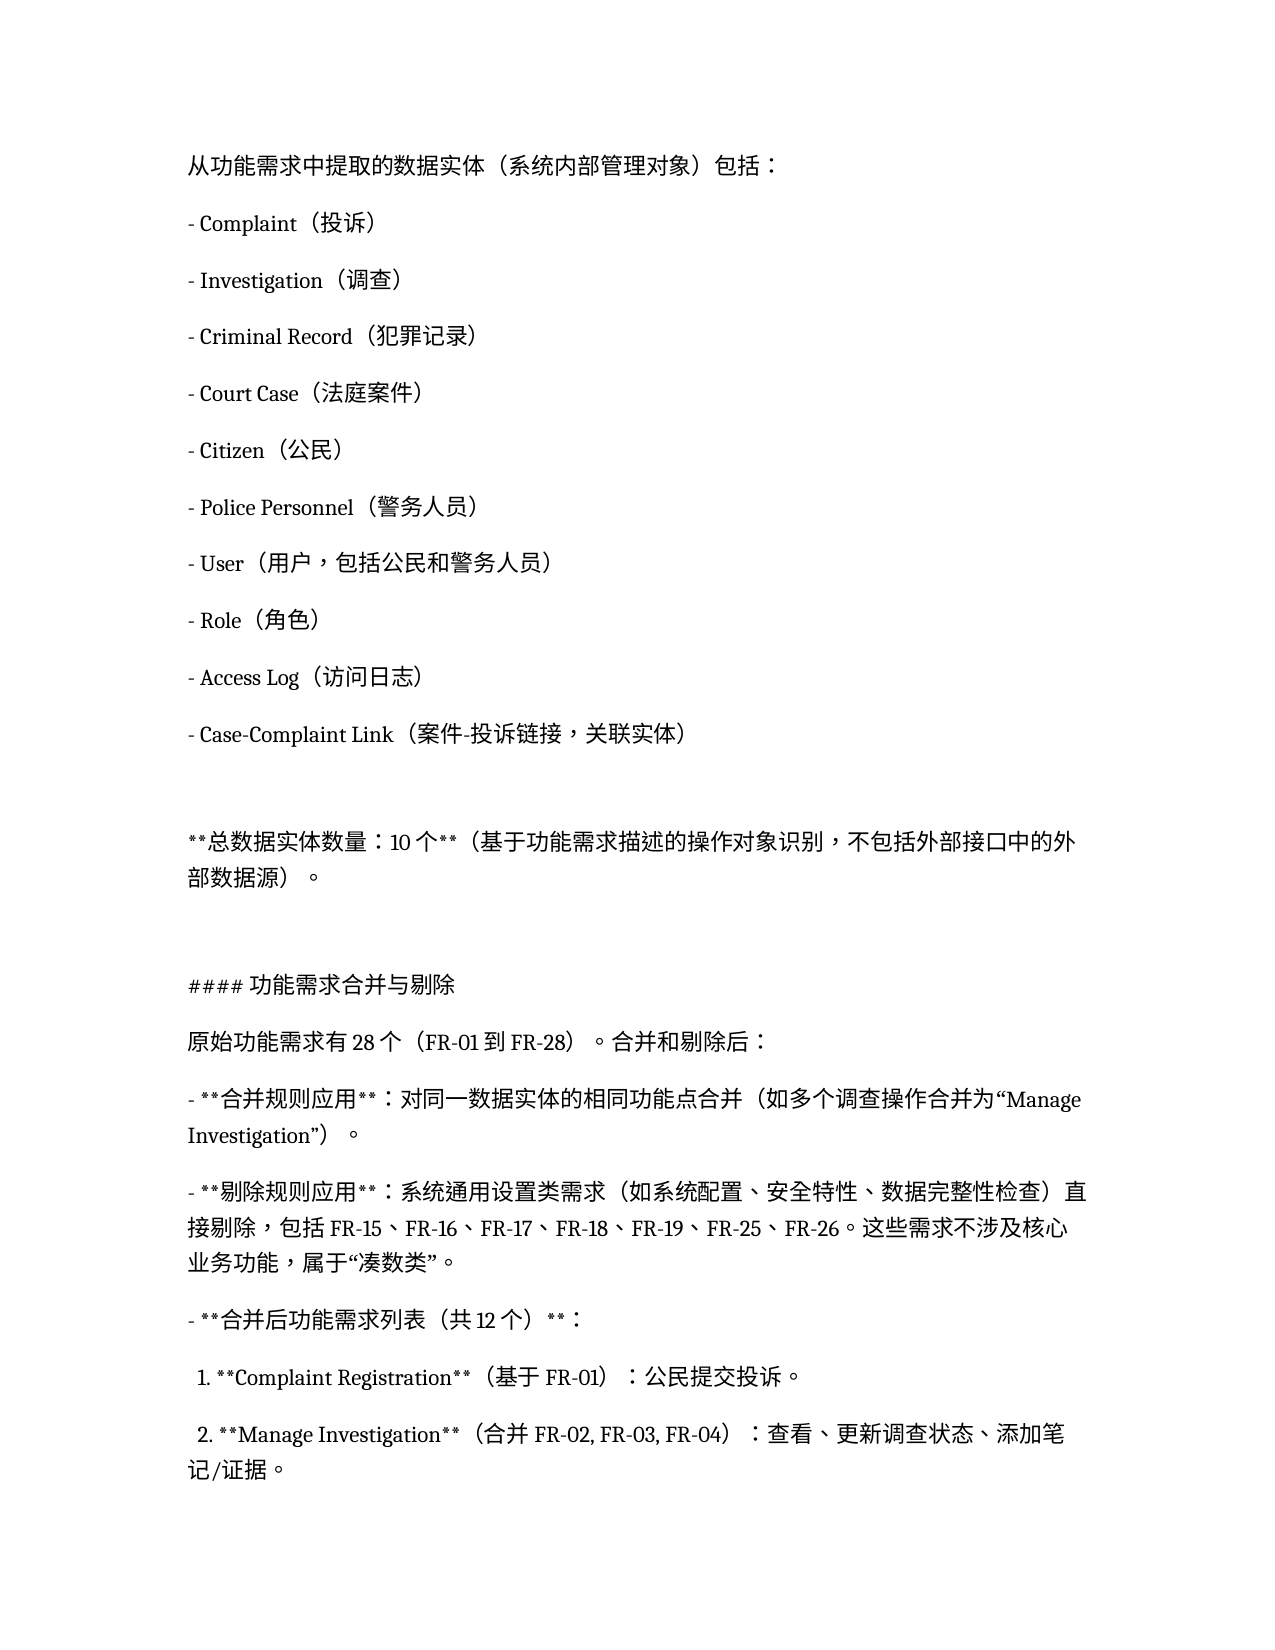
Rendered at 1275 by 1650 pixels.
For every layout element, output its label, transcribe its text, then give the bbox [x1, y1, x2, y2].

text #### 功能需求合并与剔除 [187, 969, 1087, 1001]
text 原始功能需求有28个（FR-01到FR-28）。合并和剔除后： [187, 1026, 1087, 1057]
text - **剔除规则应用**：系统通用设置类需求（如系统配置、安全特性、数据完整性检查）直接剔除，包括FR-15、FR-16、FR-17、FR-18、FR-19、FR-25、FR-26。这些需求不涉及核心业务功能，属于“凑数类”。 [187, 1176, 1087, 1279]
text - Court Case（法庭案件） [187, 377, 1087, 408]
text - Complaint（投诉） [187, 207, 1087, 238]
text - Investigation（调查） [187, 263, 1087, 295]
text - Role（角色） [187, 604, 1087, 635]
text - **合并后功能需求列表（共12个）**： [187, 1304, 1087, 1335]
text - User（用户，包括公民和警务人员） [187, 547, 1087, 579]
text - Access Log（访问日志） [187, 661, 1087, 692]
text - **合并规则应用**：对同一数据实体的相同功能点合并（如多个调查操作合并为“Manage Investigation”）。 [187, 1083, 1087, 1150]
text - Criminal Record（犯罪记录） [187, 320, 1087, 352]
text - Police Personnel（警务人员） [187, 491, 1087, 522]
text - Case-Complaint Link（案件-投诉链接，关联实体） [187, 718, 1087, 749]
text - Citizen（公民） [187, 434, 1087, 465]
text 1. **Complaint Registration**（基于FR-01）：公民提交投诉。 [187, 1361, 1087, 1392]
text **总数据实体数量：10个**（基于功能需求描述的操作对象识别，不包括外部接口中的外部数据源）。 [187, 826, 1087, 893]
text 2. **Manage Investigation**（合并FR-02, FR-03, FR-04）：查看、更新调查状态、添加笔记/证据。 [187, 1418, 1087, 1485]
text 从功能需求中提取的数据实体（系统内部管理对象）包括： [187, 150, 1087, 181]
